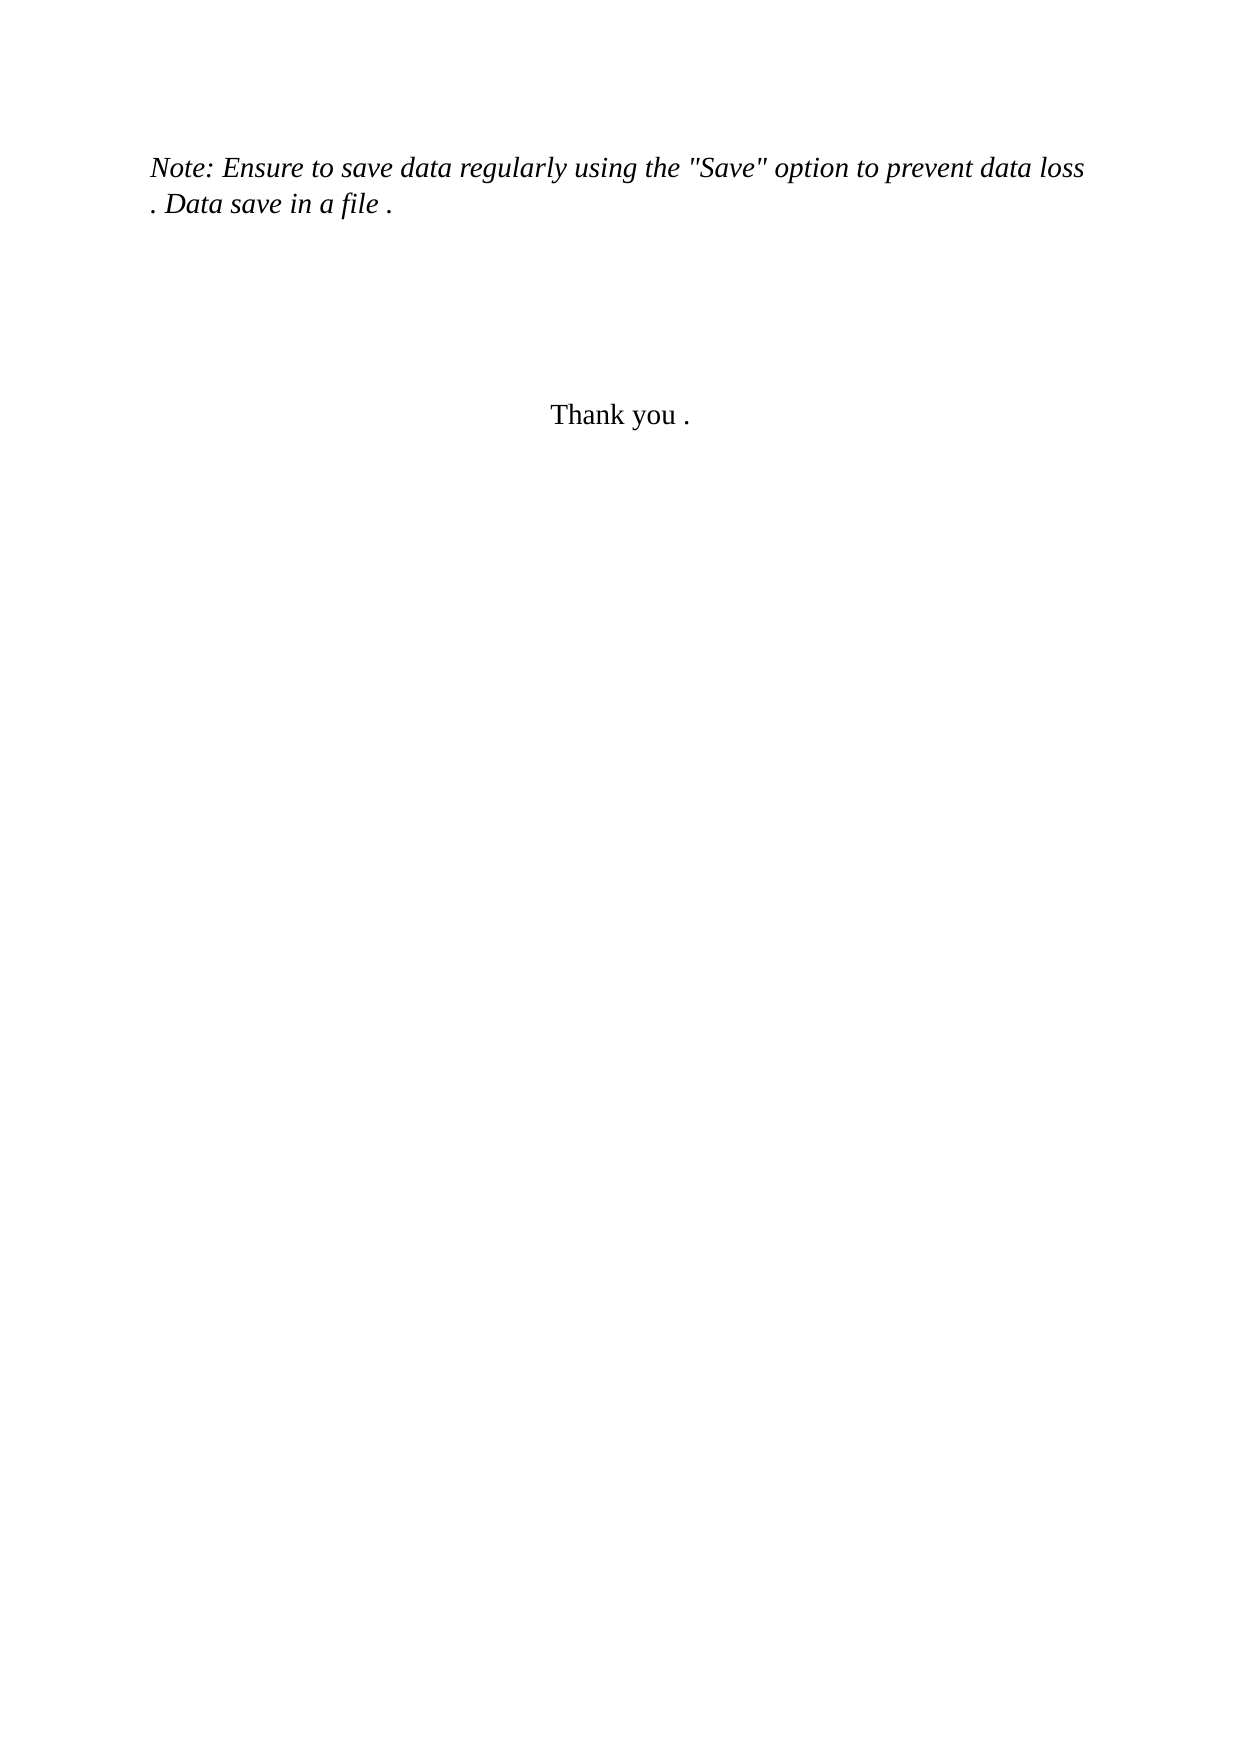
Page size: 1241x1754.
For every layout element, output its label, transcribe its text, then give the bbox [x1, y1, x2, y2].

text Note: Ensure to save data regularly using the "Save" option to prevent data loss. Data save in a file . [150, 150, 1090, 220]
text Thank you . [150, 397, 1090, 431]
